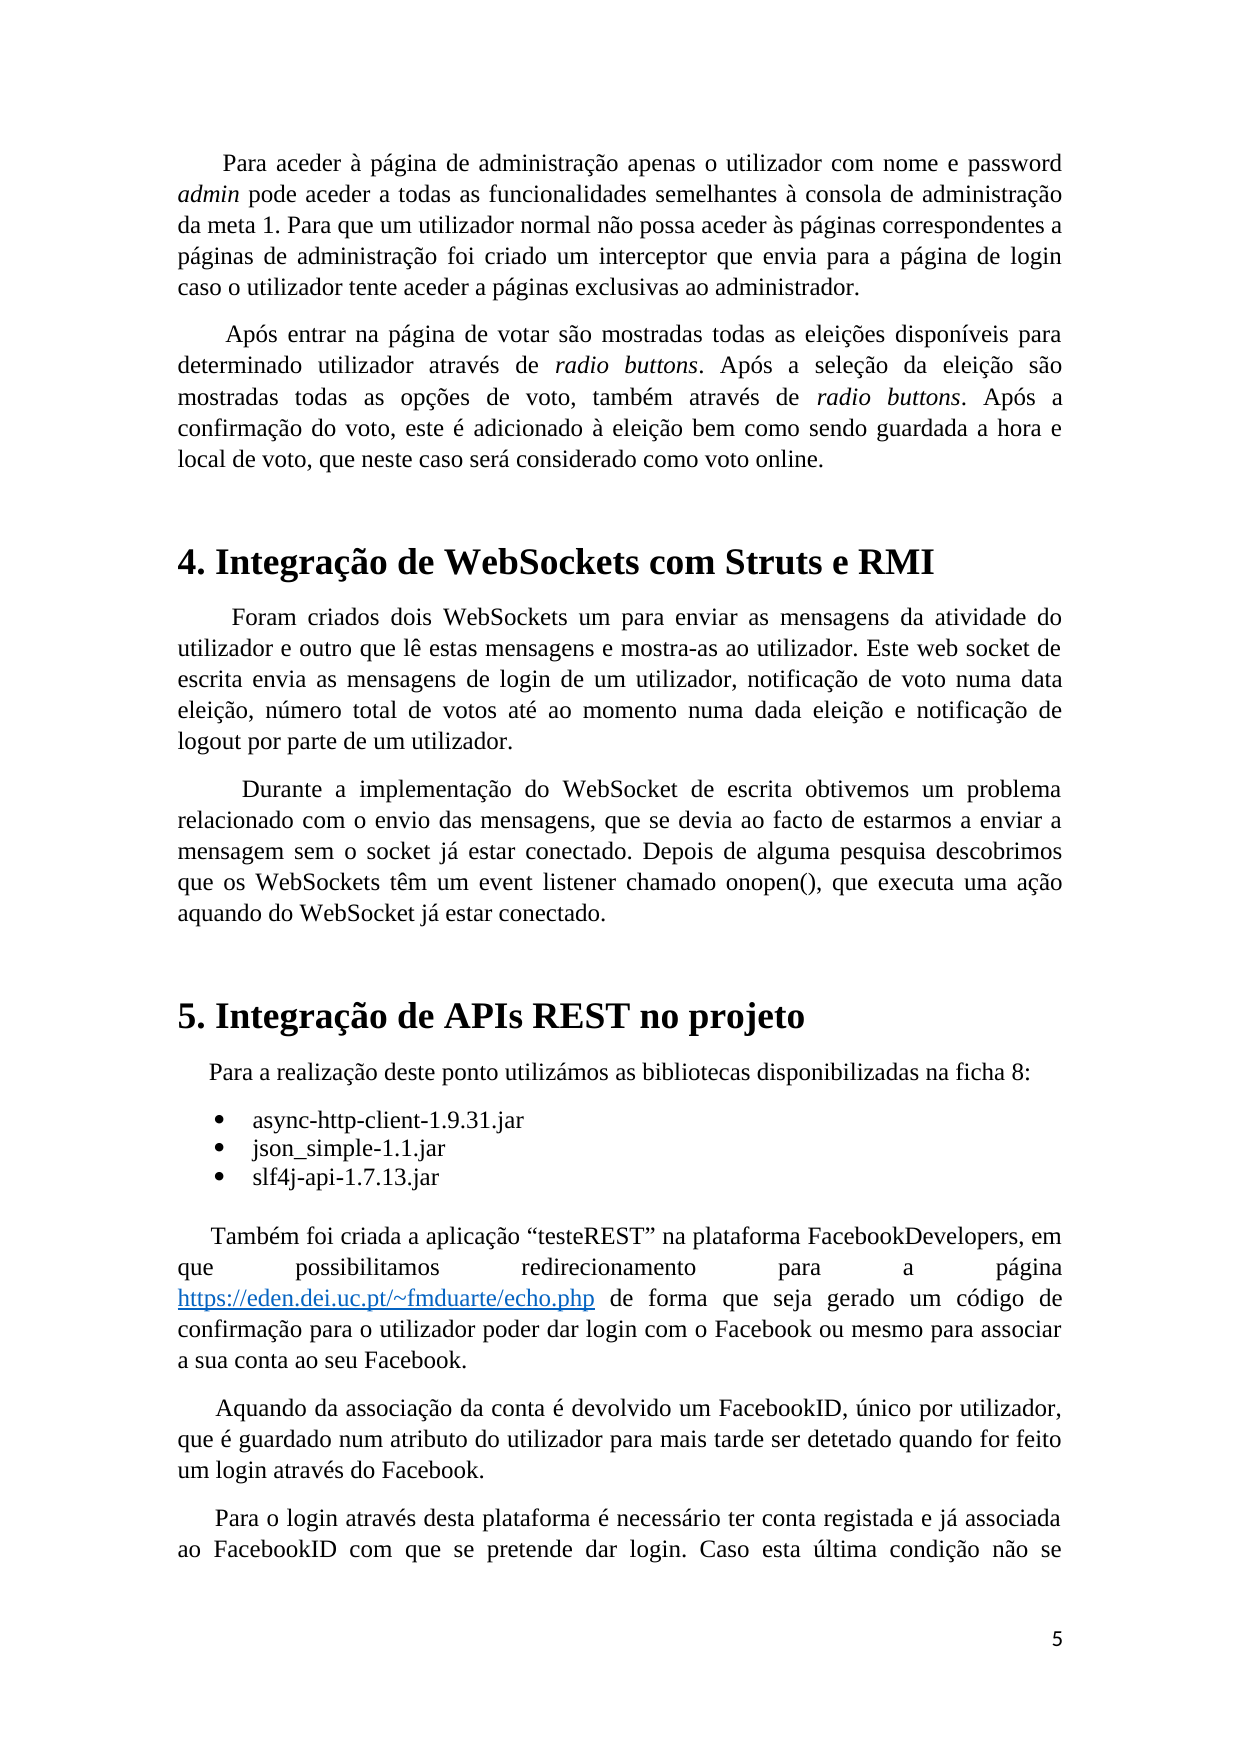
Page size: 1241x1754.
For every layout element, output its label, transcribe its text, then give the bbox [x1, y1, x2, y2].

list async-http-client-1.9.31.jar [215, 1105, 1063, 1133]
text Aquando da associação da conta é devolvido um FacebookID, único por utilizador, que é guardado num atributo do utilizador para mais tarde ser detetado quando for feito um login através do Facebook. [177, 1393, 1063, 1484]
text Foram criados dois WebSockets um para enviar as mensagens da atividade do utilizador e outro que lê estas mensagens e mostra-as ao utilizador. Este web socket de escrita envia as mensagens de login de um utilizador, notificação de voto numa data eleição, número total de votos até ao momento numa dada eleição e notificação de logout por parte de um utilizador. [177, 602, 1063, 755]
text 5. Integração de APIs REST no projeto [177, 994, 1063, 1037]
text Também foi criada a aplicação “testeREST” na plataforma FacebookDevelopers, em que possibilitamos redirecionamento para a página https://eden.dei.uc.pt/~fmduarte/echo.php de forma que seja gerado um código de confirmação para o utilizador poder dar login com o Facebook ou mesmo para associar a sua conta ao seu Facebook. [177, 1221, 1063, 1374]
list slf4j-api-1.7.13.jar [215, 1162, 1063, 1221]
text Durante a implementação do WebSocket de escrita obtivemos um problema relacionado com o envio das mensagens, que se devia ao facto de estarmos a enviar a mensagem sem o socket já estar conectado. Depois de alguma pesquisa descobrimos que os WebSockets têm um event listener chamado onopen(), que executa uma ação aquando do WebSocket já estar conectado. [177, 774, 1063, 927]
text Para aceder à página de administração apenas o utilizador com nome e password admin pode aceder a todas as funcionalidades semelhantes à consola de administração da meta 1. Para que um utilizador normal não possa aceder às páginas correspondentes a páginas de administração foi criado um interceptor que envia para a página de login caso o utilizador tente aceder a páginas exclusivas ao administrador. [177, 148, 1063, 301]
list json_simple-1.1.jar [215, 1133, 1063, 1162]
text Após entrar na página de votar são mostradas todas as eleições disponíveis para determinado utilizador através de radio buttons. Após a seleção da eleição são mostradas todas as opções de voto, também através de radio buttons. Após a confirmação do voto, este é adicionado à eleição bem como sendo guardada a hora e local de voto, que neste caso será considerado como voto online. [177, 319, 1063, 472]
text Para a realização deste ponto utilizámos as bibliotecas disponibilizadas na ficha 8: [177, 1057, 1063, 1086]
text 4. Integração de WebSockets com Struts e RMI [177, 539, 1063, 582]
